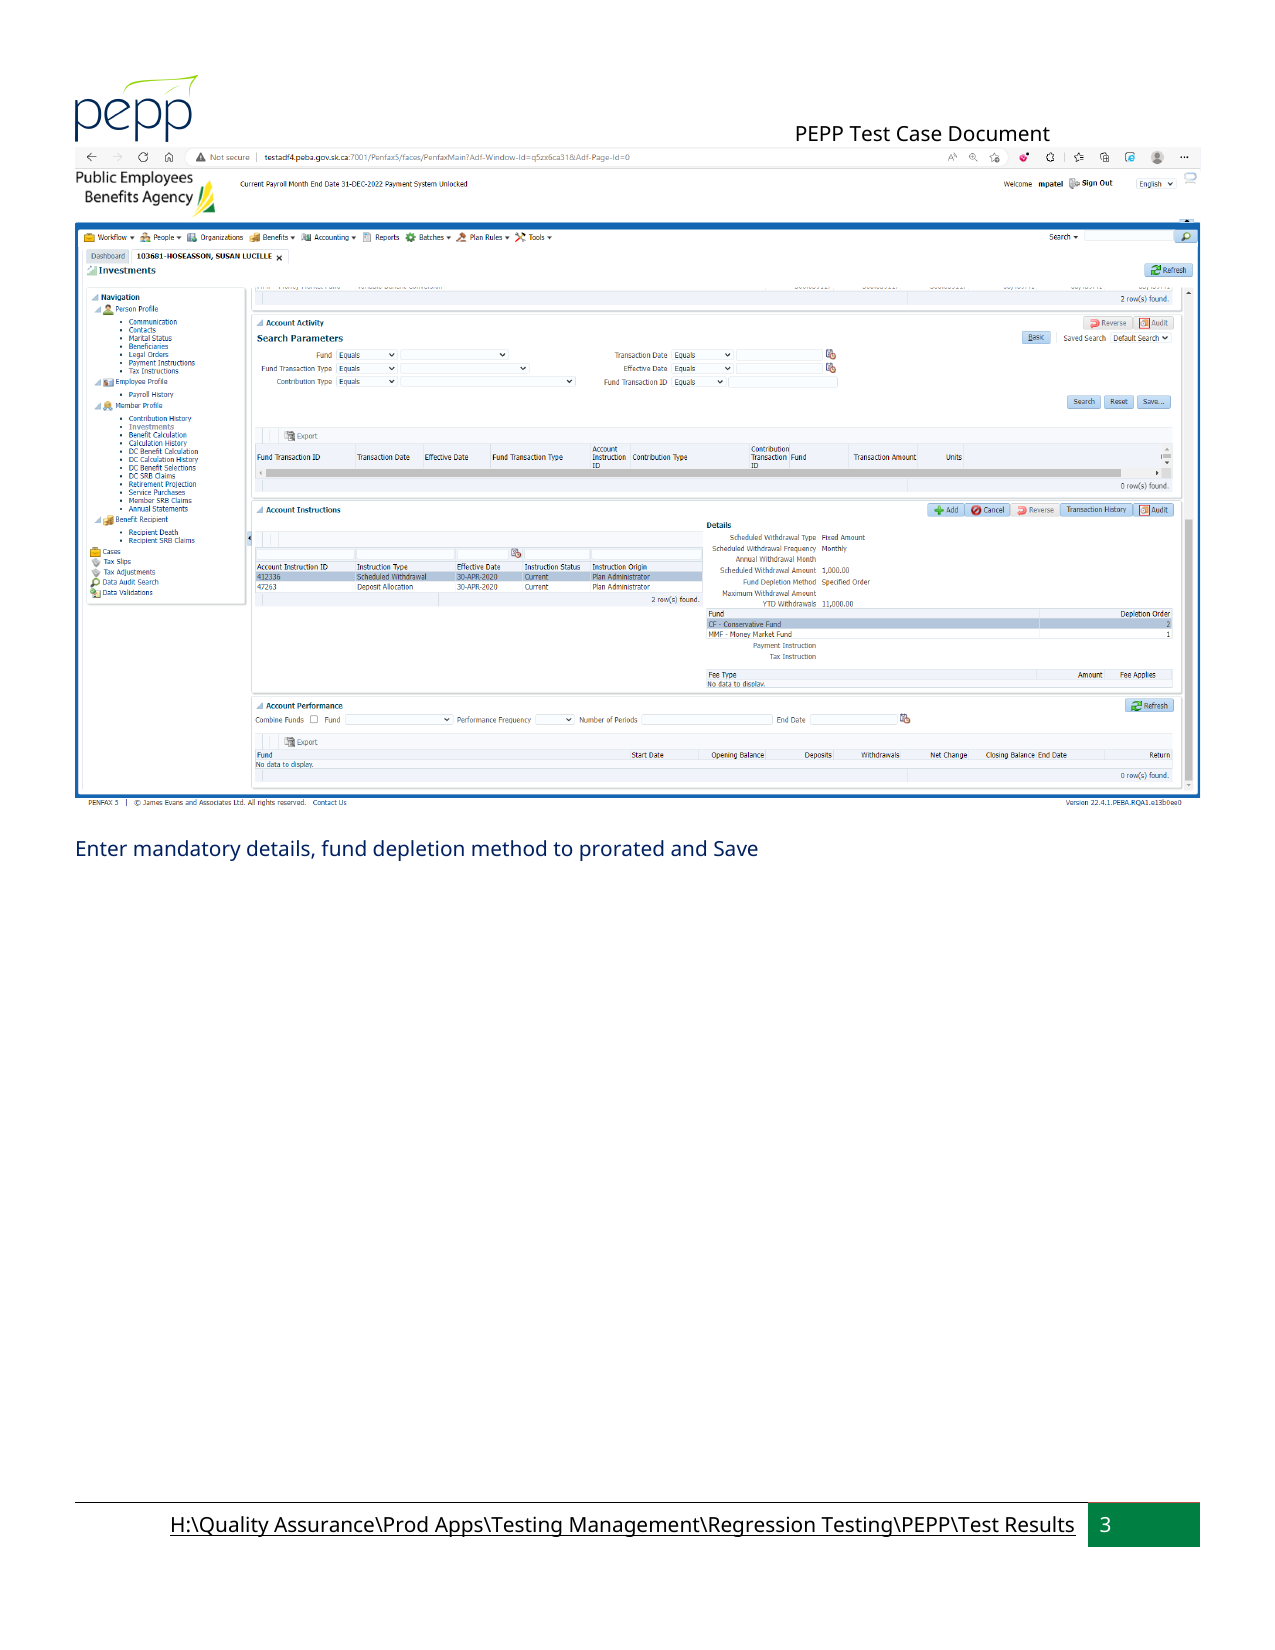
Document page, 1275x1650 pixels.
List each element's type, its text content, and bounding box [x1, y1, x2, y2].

picture [75, 75, 199, 142]
picture [75, 147, 1200, 806]
text Enter mandatory details, fund depletion method to prorated and Save [75, 834, 1200, 863]
